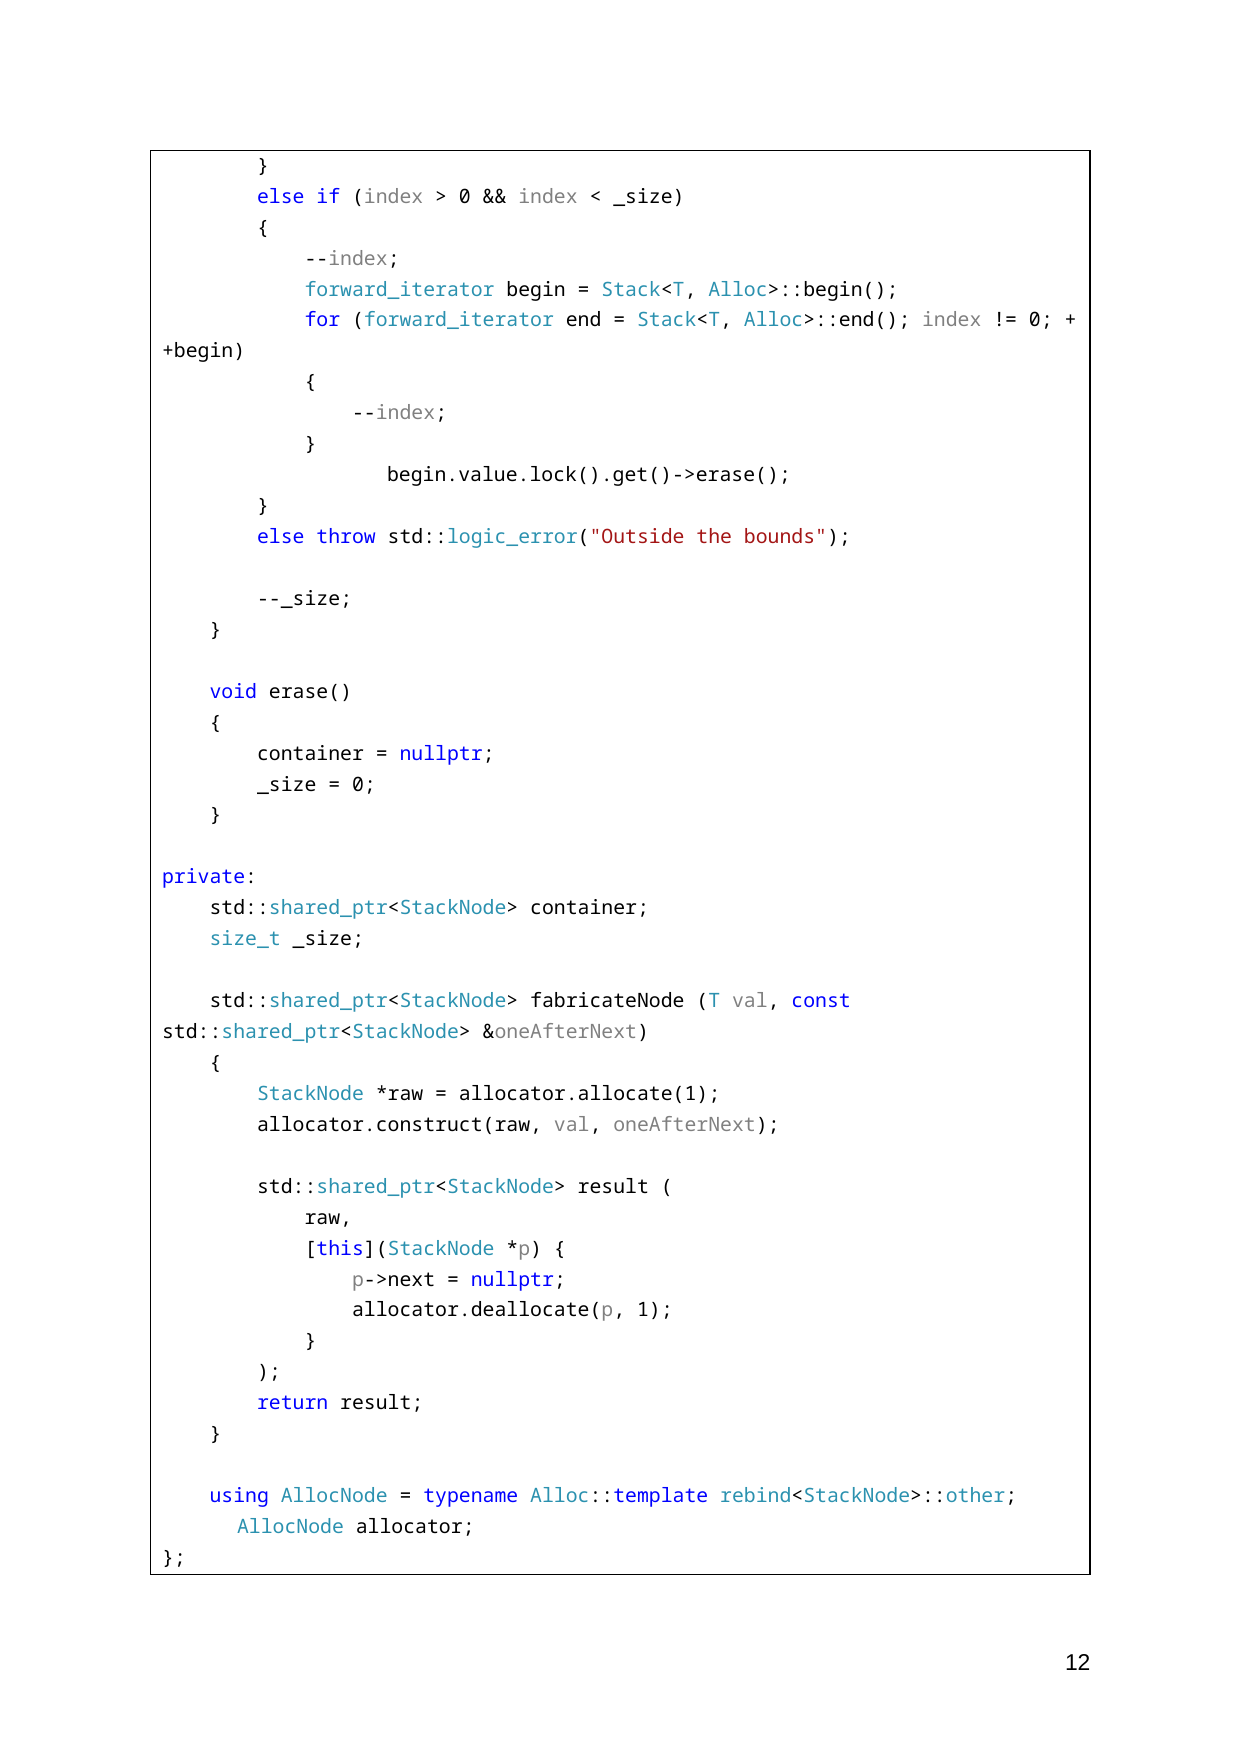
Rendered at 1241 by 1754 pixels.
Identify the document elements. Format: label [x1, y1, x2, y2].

table_header [151, 151, 1089, 1574]
